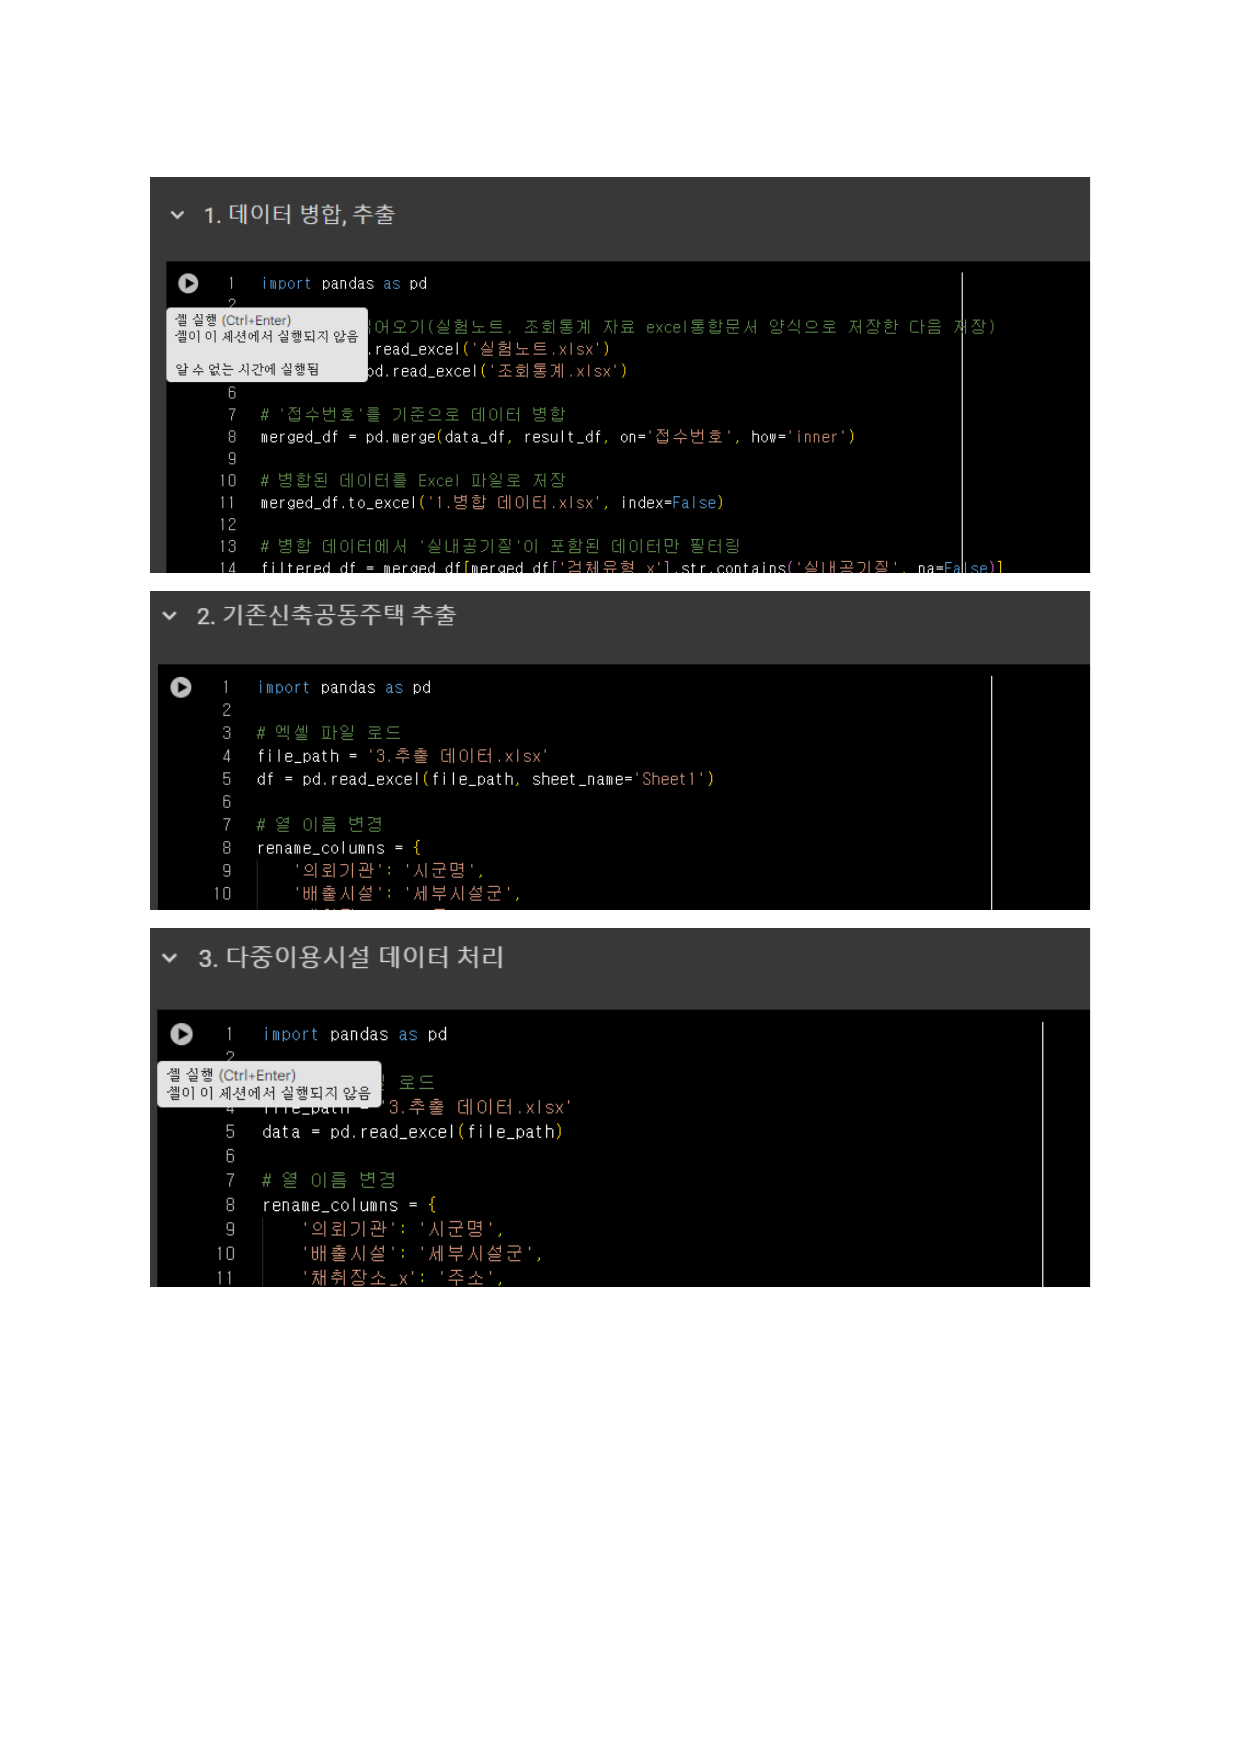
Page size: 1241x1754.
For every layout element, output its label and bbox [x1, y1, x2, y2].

picture [150, 928, 1091, 1287]
picture [150, 177, 1091, 573]
picture [150, 591, 1091, 910]
